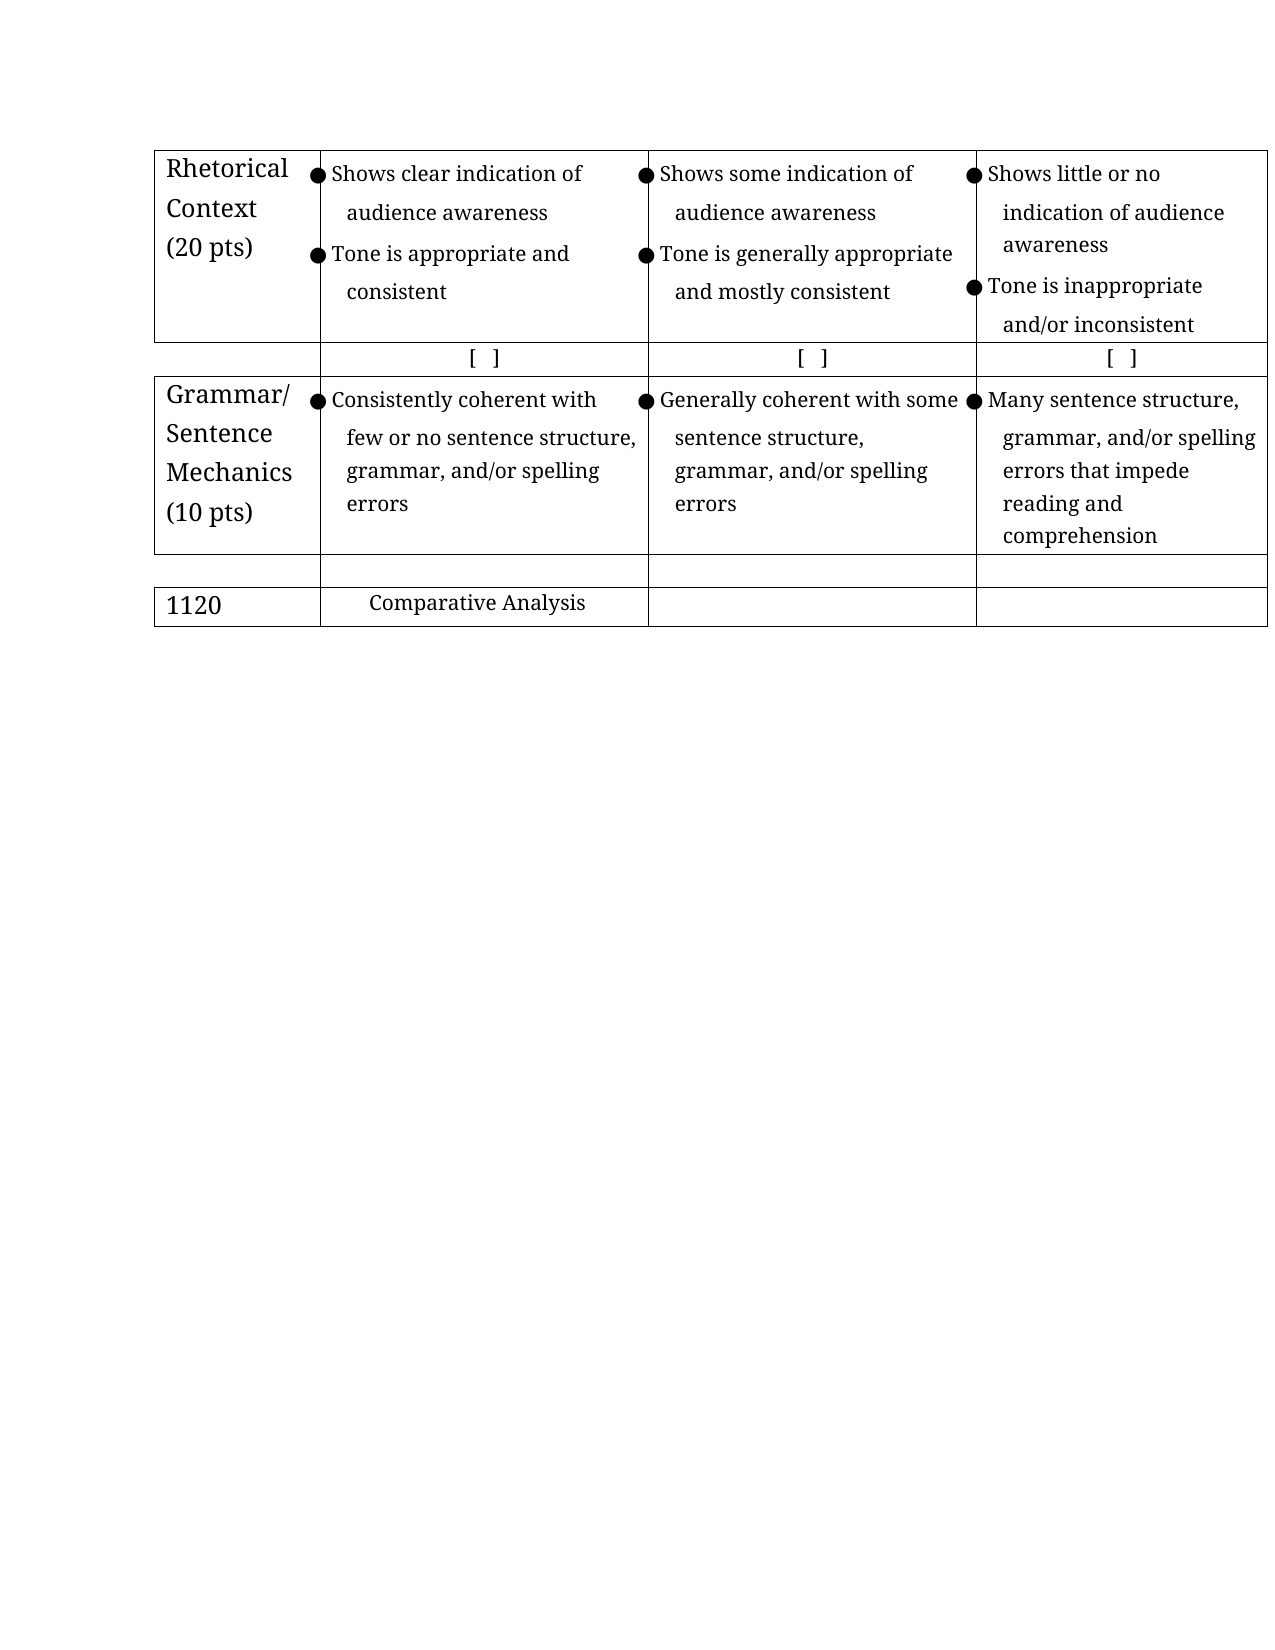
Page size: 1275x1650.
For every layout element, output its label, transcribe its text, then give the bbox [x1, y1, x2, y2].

table_cell Shows clear indication of audience awareness Tone is appropriate and consistent [321, 151, 648, 342]
table_cell Shows little or no indication of audience awareness Tone is inappropriate and/or inconsistent [977, 151, 1267, 342]
table_cell [155, 343, 320, 376]
table_cell [ ] [977, 343, 1267, 376]
table_cell [649, 588, 976, 626]
table_cell [649, 555, 976, 587]
table_cell Shows some indication of audience awareness Tone is generally appropriate and mostly consistent [649, 151, 976, 342]
table_cell Comparative Analysis [321, 588, 648, 626]
table_cell [ ] [649, 343, 976, 376]
table_cell Many sentence structure, grammar, and/or spelling errors that impede reading and comprehension [977, 377, 1267, 554]
table_cell [977, 588, 1267, 626]
table_cell [155, 555, 320, 587]
table_cell Rhetorical Context (20 pts) [155, 151, 320, 342]
table_cell Grammar/ Sentence Mechanics (10 pts) [155, 377, 320, 554]
table_cell [ ] [321, 343, 648, 376]
table_cell [321, 555, 648, 587]
table_cell 1120 [155, 588, 320, 626]
table_cell Consistently coherent with few or no sentence structure, grammar, and/or spelling errors [321, 377, 648, 554]
table_cell [977, 555, 1267, 587]
table_cell Generally coherent with some sentence structure, grammar, and/or spelling errors [649, 377, 976, 554]
